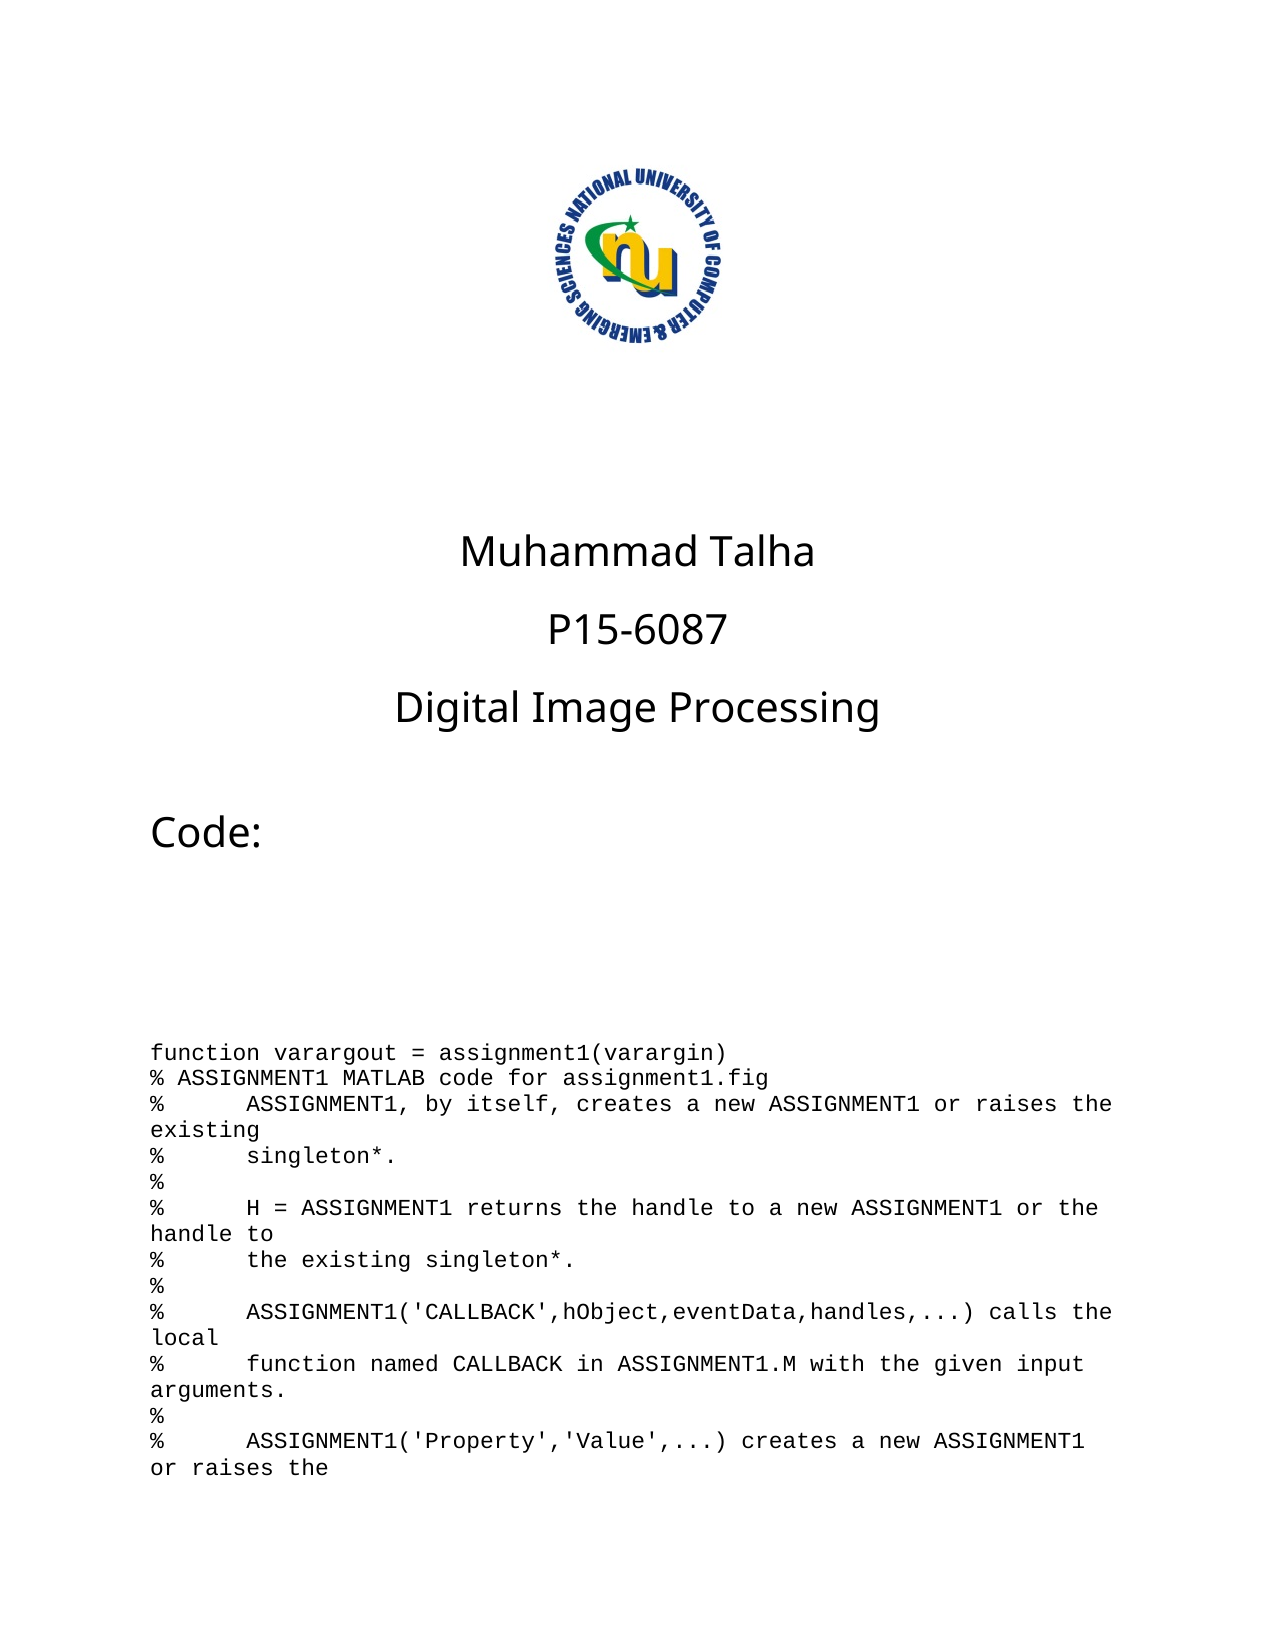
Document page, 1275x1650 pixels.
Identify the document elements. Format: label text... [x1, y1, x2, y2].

text function varargout = assignment1(varargin) [150, 1041, 1125, 1067]
text P15-6087 [150, 600, 1125, 657]
text % the existing singleton*. [150, 1248, 1125, 1274]
text % H = ASSIGNMENT1 returns the handle to a new ASSIGNMENT1 or the handle to [150, 1196, 1125, 1248]
text Code: [150, 803, 1125, 859]
picture [546, 150, 729, 363]
text Muhammad Talha [150, 522, 1125, 579]
text % function named CALLBACK in ASSIGNMENT1.M with the given input arguments. [150, 1352, 1125, 1404]
text % singleton*. [150, 1144, 1125, 1171]
text % [150, 1404, 1125, 1430]
text Digital Image Processing [150, 678, 1125, 734]
text % ASSIGNMENT1('CALLBACK',hObject,eventData,handles,...) calls the local [150, 1300, 1125, 1352]
text % [150, 1274, 1125, 1300]
text % ASSIGNMENT1, by itself, creates a new ASSIGNMENT1 or raises the existing [150, 1093, 1125, 1144]
text % [150, 1171, 1125, 1196]
text % ASSIGNMENT1('Property','Value',...) creates a new ASSIGNMENT1 or raises the [150, 1430, 1125, 1482]
text % ASSIGNMENT1 MATLAB code for assignment1.fig [150, 1067, 1125, 1093]
